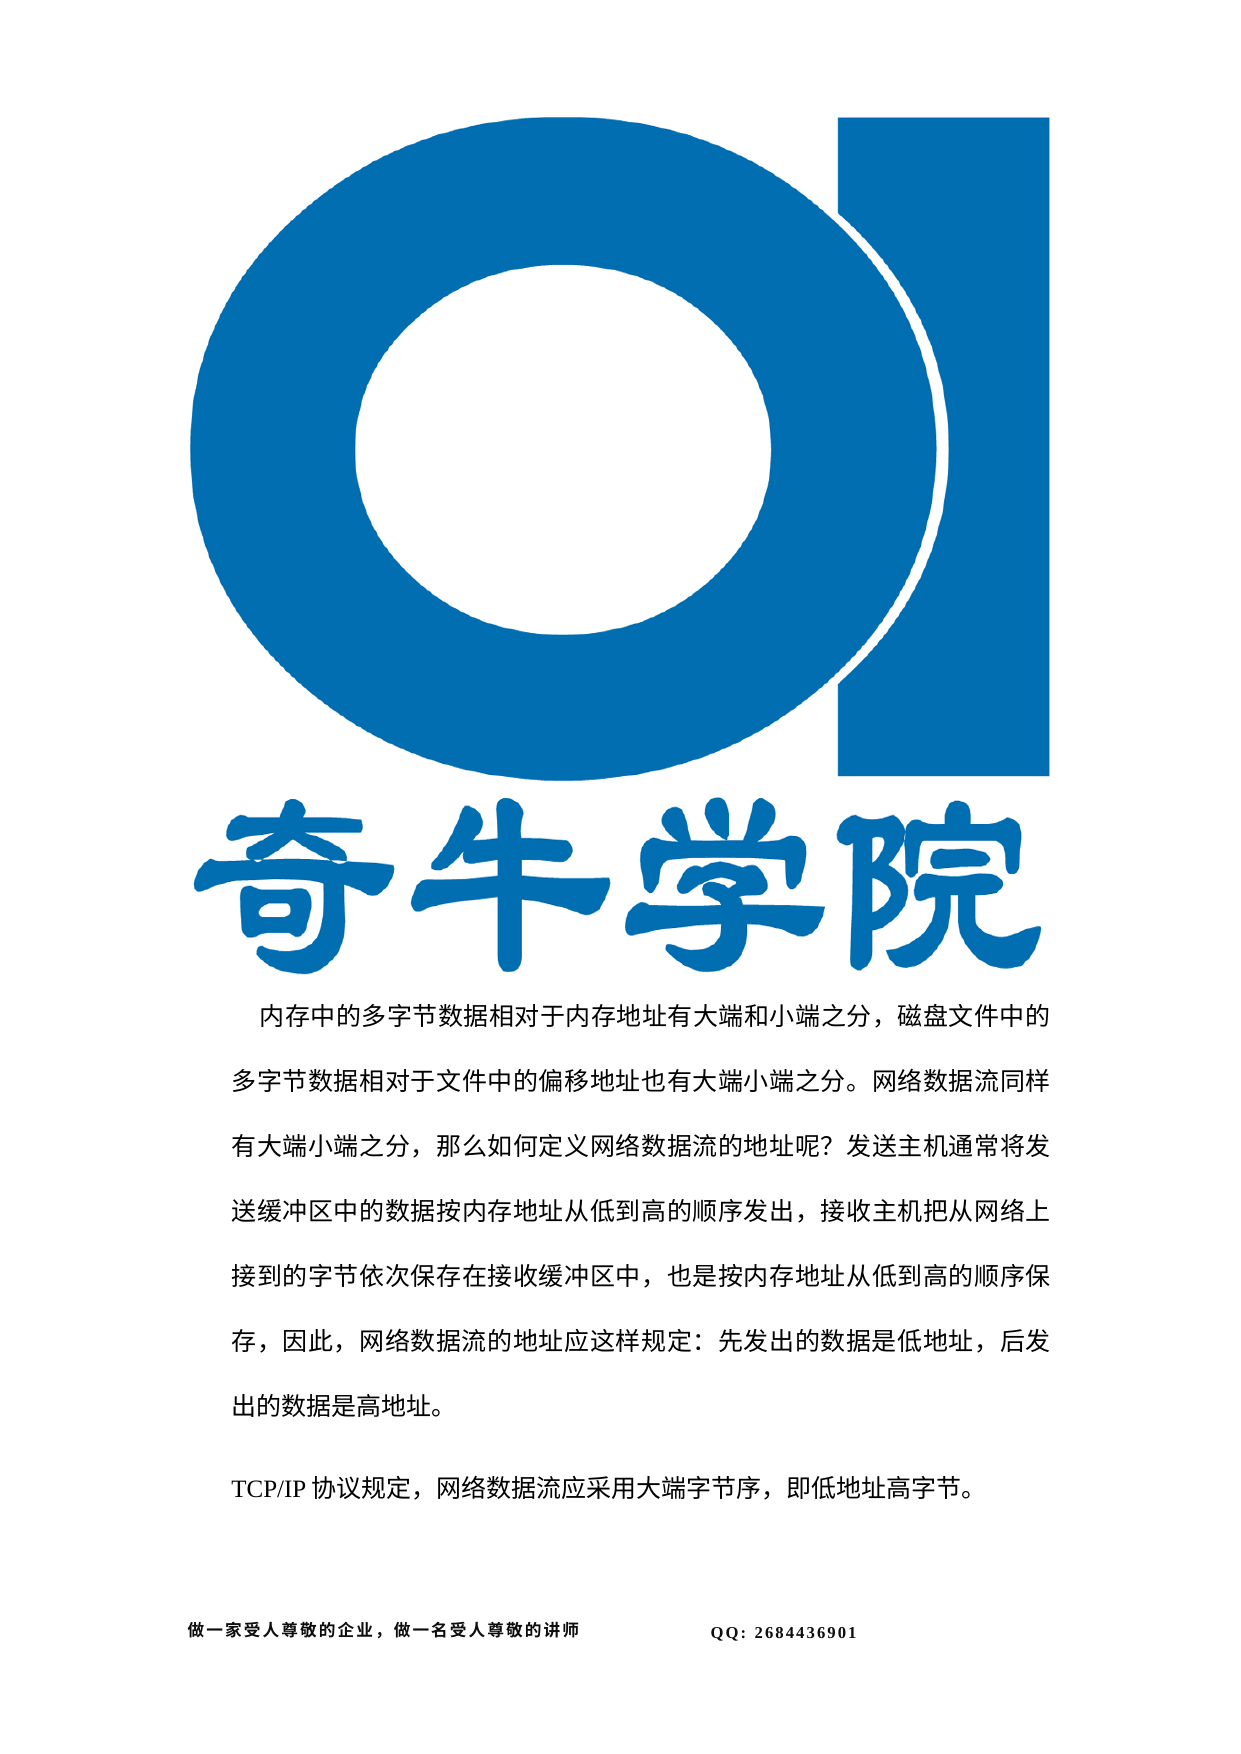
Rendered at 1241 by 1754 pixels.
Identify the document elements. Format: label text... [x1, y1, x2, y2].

picture [187, 112, 1052, 977]
text 内存中的多字节数据相对于内存地址有大端和小端之分，磁盘文件中的多字节数据相对于文件中的偏移地址也有大端小端之分。网络数据流同样有大端小端之分，那么如何定义网络数据流的地址呢？发送主机通常将发送缓冲区中的数据按内存地址从低到高的顺序发出，接收主机把从网络上接到的字节依次保存在接收缓冲区中，也是按内存地址从低到高的顺序保存，因此，网络数据流的地址应这样规定：先发出的数据是低地址，后发出的数据是高地址。 [231, 982, 1053, 1437]
text TCP/IP协议规定，网络数据流应采用大端字节序，即低地址高字节。 [231, 1454, 1053, 1519]
